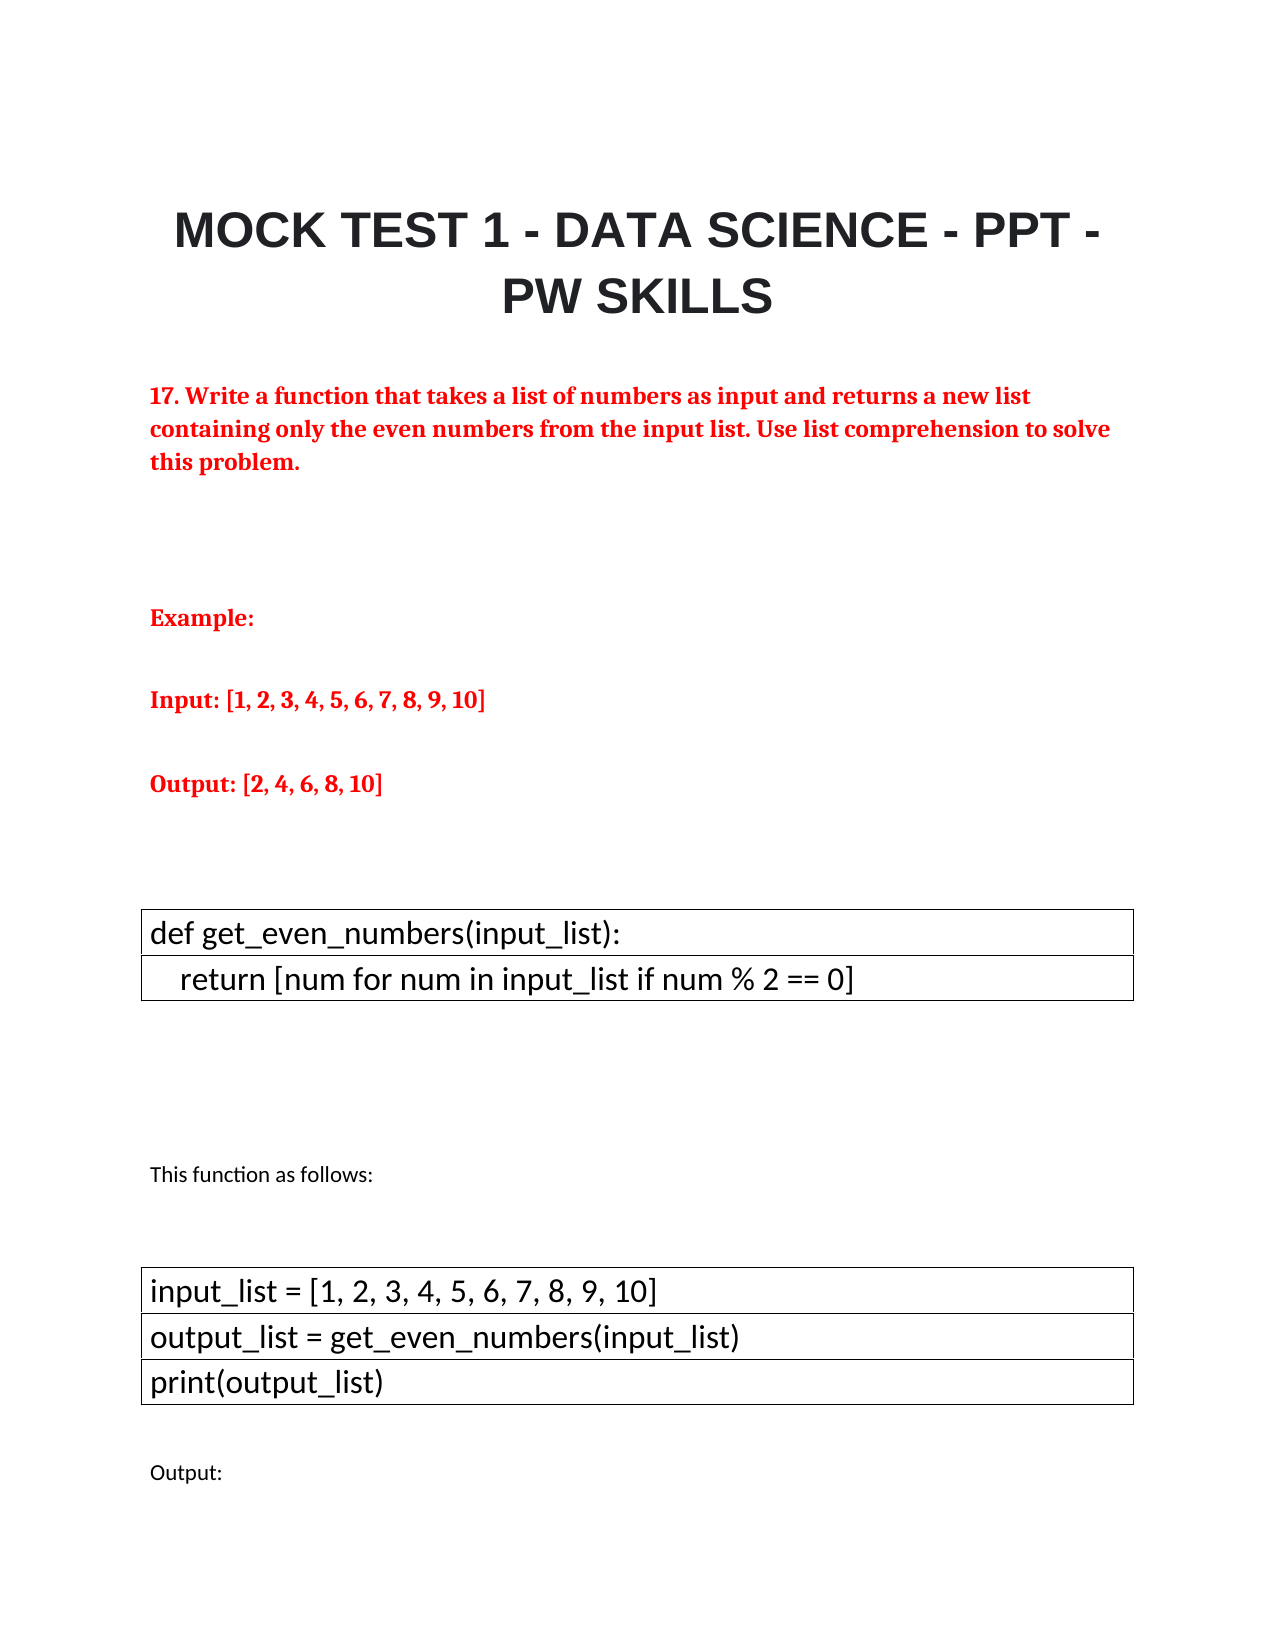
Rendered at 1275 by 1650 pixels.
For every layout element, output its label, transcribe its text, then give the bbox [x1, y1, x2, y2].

text print(output_list) [142, 1360, 1133, 1404]
subtitle Input: [1, 2, 3, 4, 5, 6, 7, 8, 9, 10] [150, 686, 1125, 715]
text Output: [150, 1458, 1125, 1486]
text output_list = get_even_numbers(input_list) [142, 1314, 1133, 1358]
subtitle 17. Write a function that takes a list of numbers as input and returns a new list containing only the even numbers from the input list. Use list comprehension to solve this problem. [150, 382, 1125, 548]
text return [num for num in input_list if num % 2 == 0] [142, 956, 1133, 1000]
subtitle Example: [150, 603, 1125, 632]
text This function as follows: [150, 1161, 1125, 1188]
text input_list = [1, 2, 3, 4, 5, 6, 7, 8, 9, 10] [142, 1268, 1133, 1312]
subtitle Mock Test 1 - Data Science - PPT - PW Skills [150, 200, 1125, 323]
subtitle Output: [2, 4, 6, 8, 10] [150, 769, 1125, 798]
text def get_even_numbers(input_list): [142, 910, 1133, 954]
